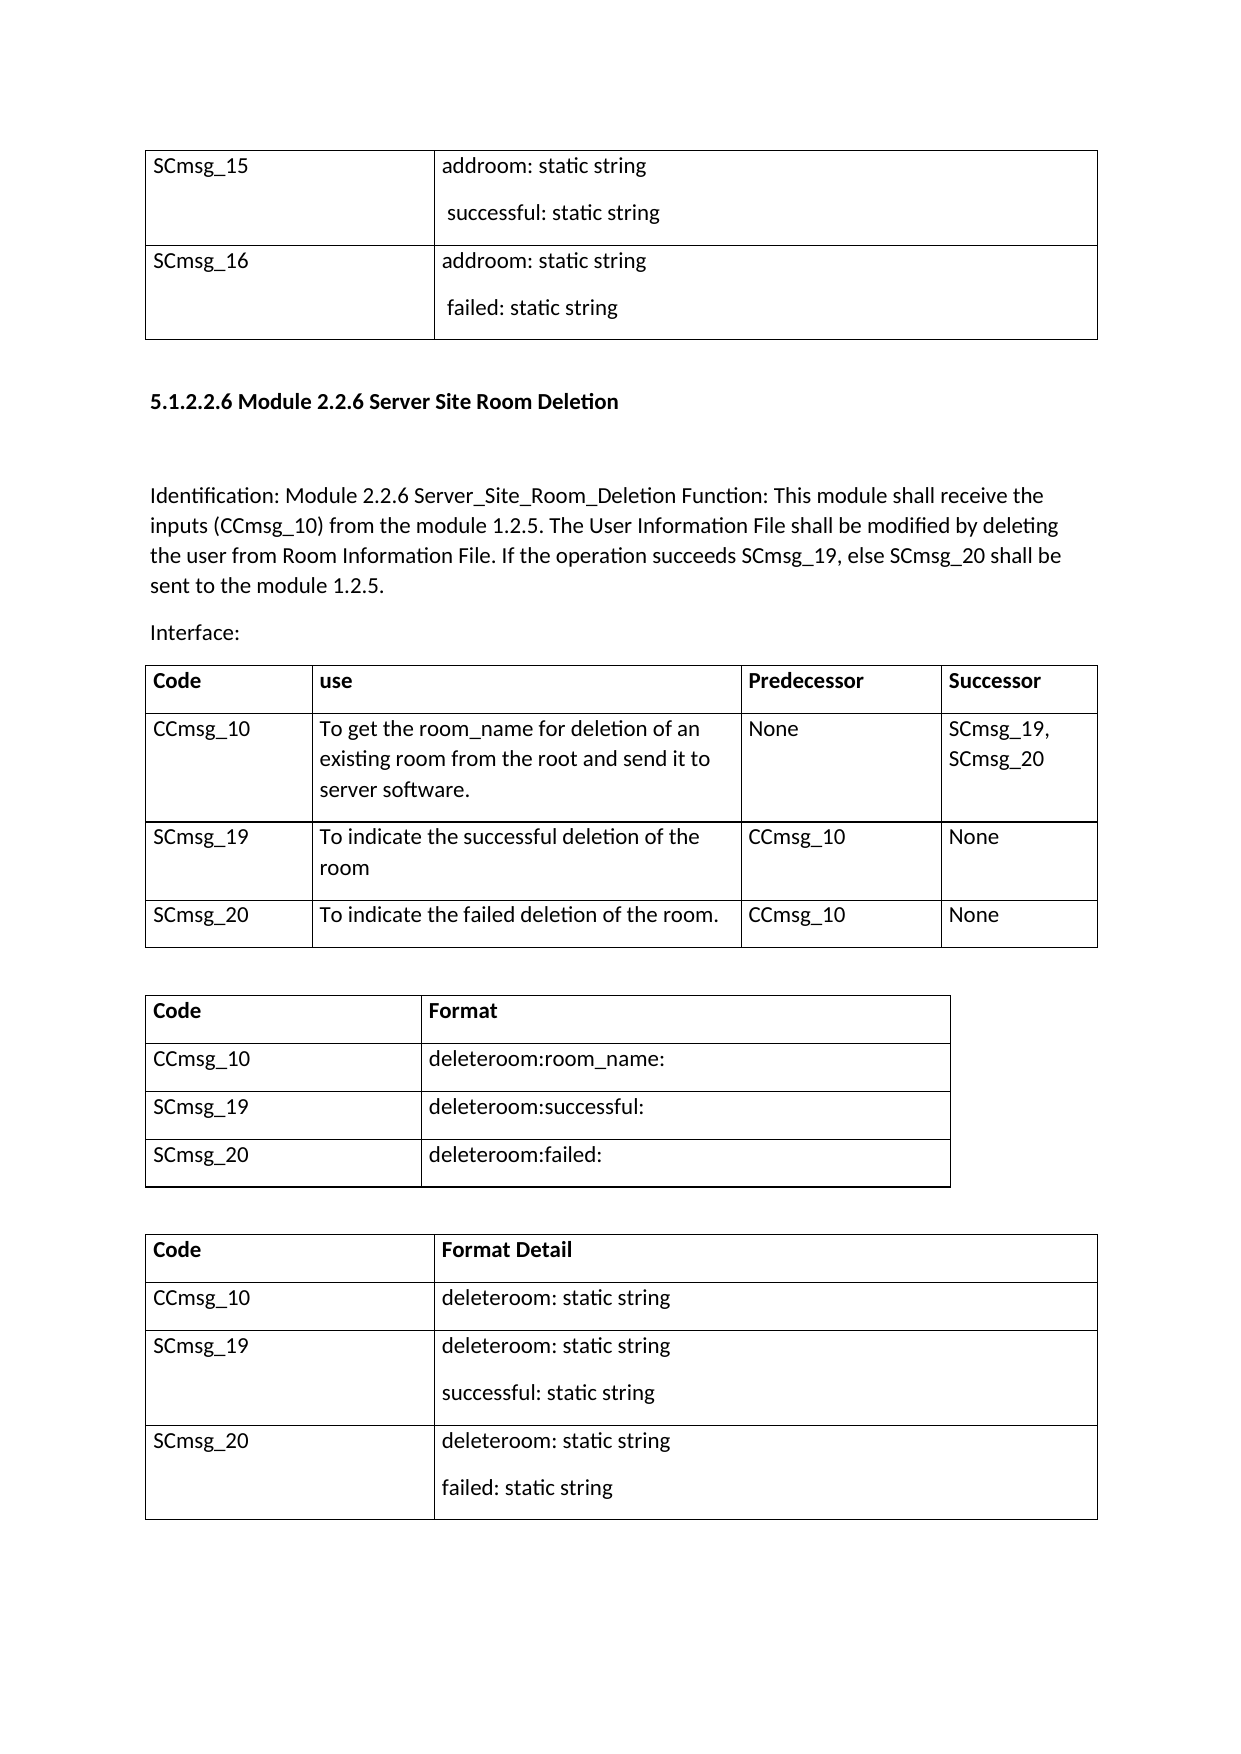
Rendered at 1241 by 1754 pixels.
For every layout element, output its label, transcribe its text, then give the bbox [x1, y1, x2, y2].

table_cell None [942, 823, 1097, 899]
table_cell SCmsg_19 [146, 1331, 434, 1425]
table_cell deleteroom:failed: [422, 1140, 950, 1186]
text Interface: [150, 618, 1090, 647]
table_cell deleteroom:successful: [422, 1092, 950, 1139]
table_cell addroom: static string failed: static string [435, 246, 1097, 339]
table_header Code [146, 1235, 434, 1282]
table_cell To get the room_name for deletion of an existing room from the root and send it to server software. [313, 714, 741, 821]
table_cell deleteroom: static string failed: static string [435, 1426, 1097, 1519]
table_cell CCmsg_10 [146, 1283, 434, 1330]
text Identification: Module 2.2.6 Server_Site_Room_Deletion Function: This module shall receive the inputs (CCmsg_10) from the module 1.2.5. The User Information File shall be modified by deleting the user from Room Information File. If the operation succeeds SCmsg_19, else SCmsg_20 shall be sent to the module 1.2.5. [150, 481, 1090, 600]
table_cell SCmsg_20 [146, 1140, 421, 1186]
table_cell CCmsg_10 [742, 901, 941, 947]
table_cell CCmsg_10 [146, 714, 312, 821]
table_cell CCmsg_10 [146, 1044, 421, 1091]
table_cell SCmsg_20 [146, 1426, 434, 1519]
table_cell None [742, 714, 941, 821]
table_cell SCmsg_16 [146, 246, 434, 339]
table_header Format [422, 996, 950, 1043]
table_cell SCmsg_15 [146, 151, 434, 245]
table_cell SCmsg_20 [146, 901, 312, 947]
table_cell SCmsg_19 [146, 823, 312, 899]
table_cell SCmsg_19, SCmsg_20 [942, 714, 1097, 821]
table_header Successor [942, 666, 1097, 713]
table_header use [313, 666, 741, 713]
table_cell To indicate the failed deletion of the room. [313, 901, 741, 947]
table_header Code [146, 996, 421, 1043]
table_cell addroom: static string successful: static string [435, 151, 1097, 245]
table_cell None [942, 901, 1097, 947]
table_cell deleteroom:room_name: [422, 1044, 950, 1091]
table_header Predecessor [742, 666, 941, 713]
table_cell deleteroom: static string [435, 1283, 1097, 1330]
table_header Format Detail [435, 1235, 1097, 1282]
table_cell deleteroom: static string successful: static string [435, 1331, 1097, 1425]
table_cell CCmsg_10 [742, 823, 941, 899]
table_header Code [146, 666, 312, 713]
table_cell SCmsg_19 [146, 1092, 421, 1139]
table_cell To indicate the successful deletion of the room [313, 823, 741, 899]
text 5.1.2.2.6 Module 2.2.6 Server Site Room Deletion [150, 387, 1090, 415]
